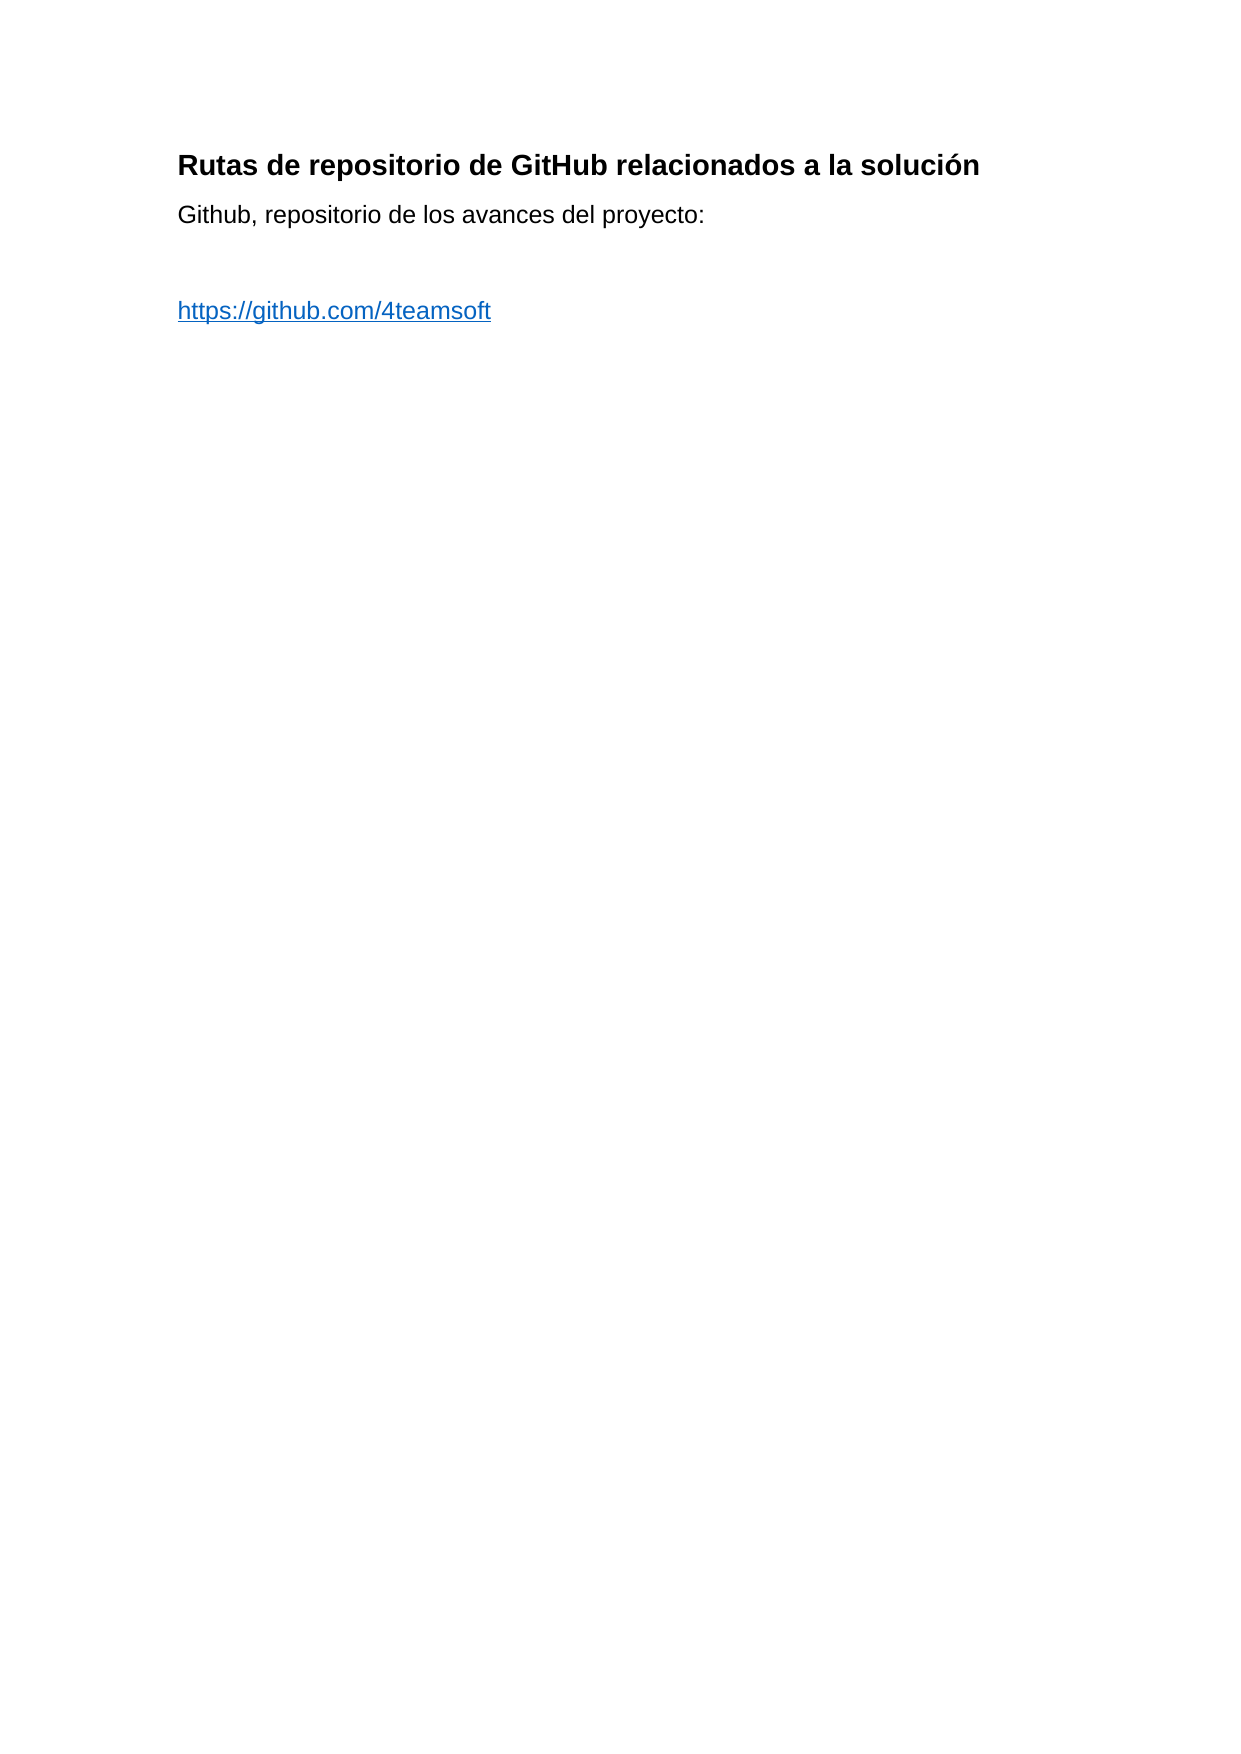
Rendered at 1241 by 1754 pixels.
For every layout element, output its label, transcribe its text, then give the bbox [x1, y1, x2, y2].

text Github, repositorio de los avances del proyecto: [177, 200, 1063, 229]
text https://github.com/4teamsoft [177, 296, 1063, 324]
text Rutas de repositorio de GitHub relacionados a la solución [177, 148, 1063, 181]
